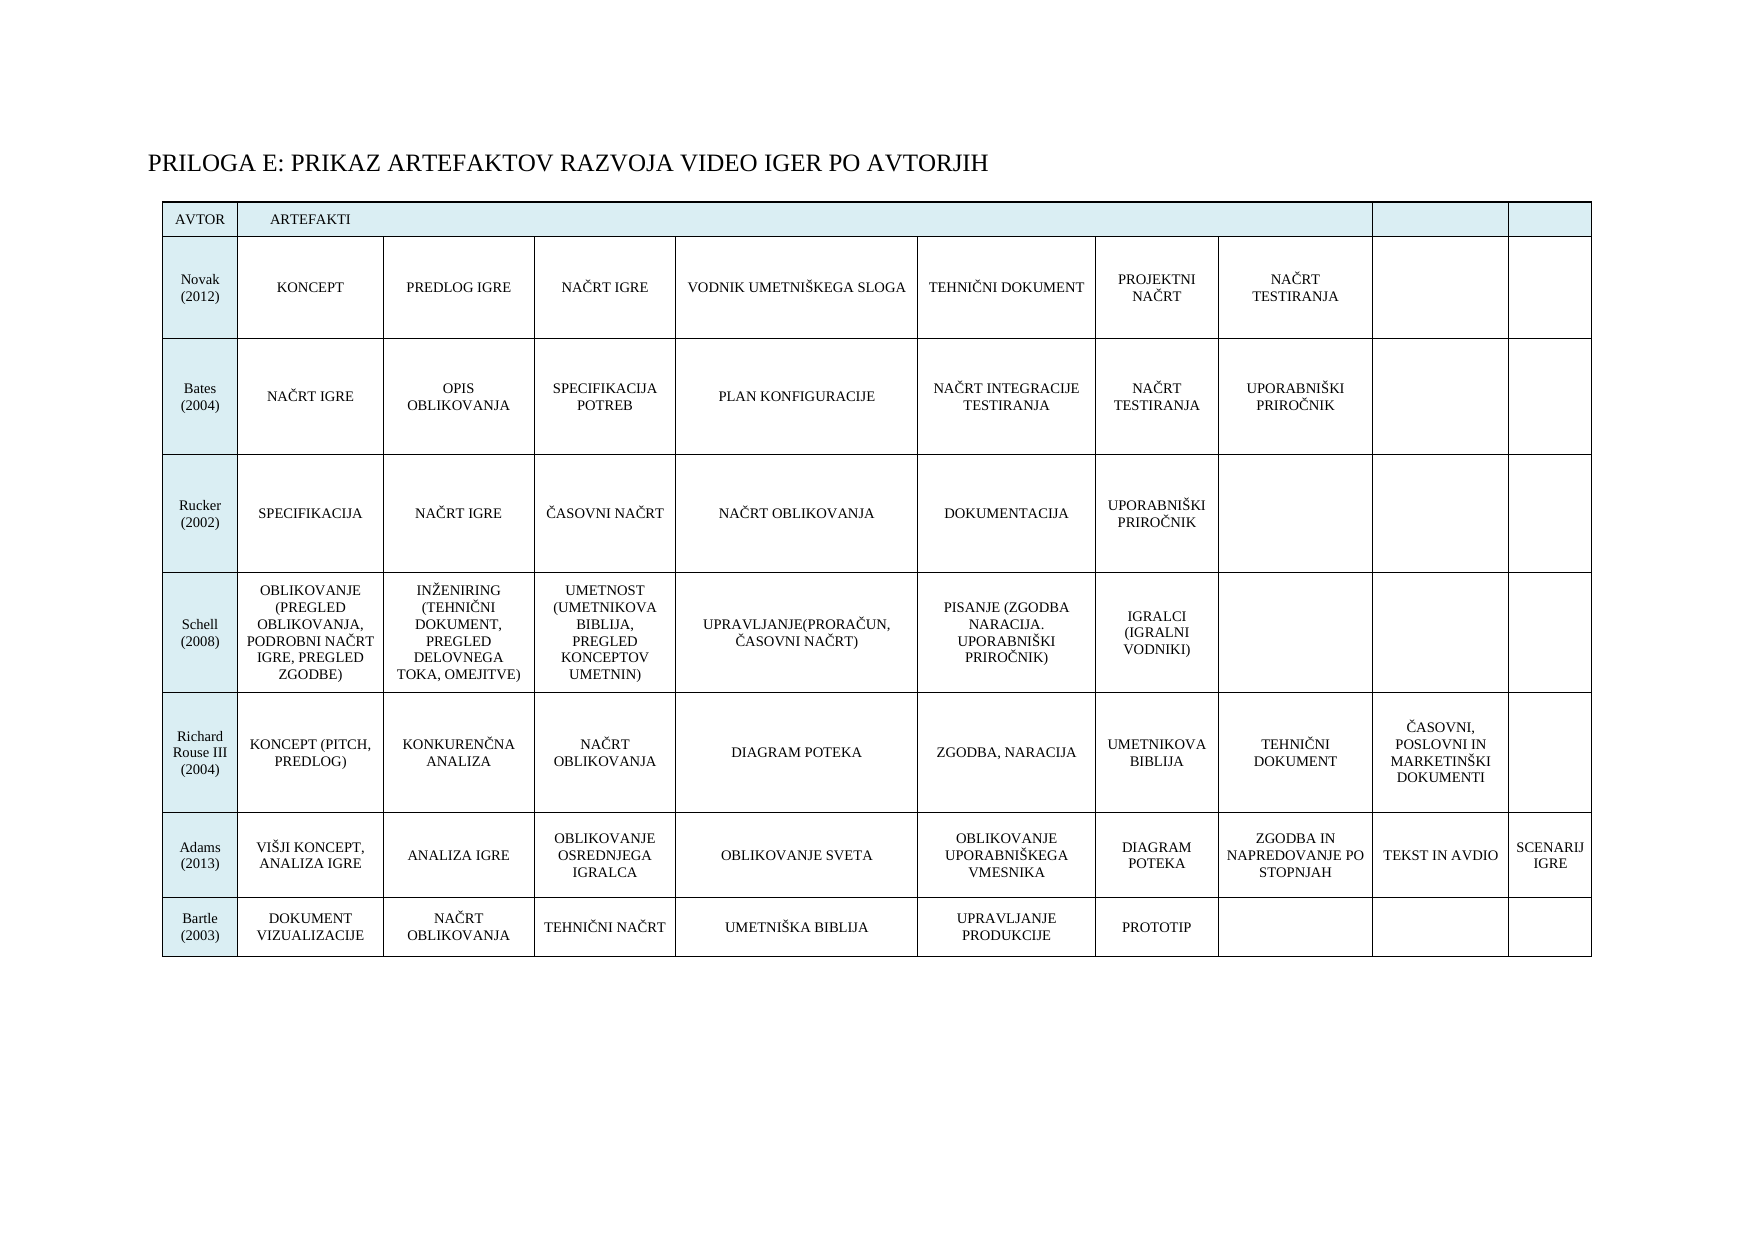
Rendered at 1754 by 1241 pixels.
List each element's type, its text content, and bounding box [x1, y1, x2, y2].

table_cell VODNIK UMETNIŠKEGA SLOGA [676, 237, 917, 338]
table_cell NAČRT IGRE [238, 339, 383, 454]
table_cell UMETNIŠKA BIBLIJA [676, 898, 917, 956]
table_cell DOKUMENTACIJA [918, 455, 1095, 572]
table_cell KONCEPT (PITCH, PREDLOG) [238, 693, 383, 812]
table_cell PREDLOG IGRE [384, 237, 534, 338]
table_cell ČASOVNI, POSLOVNI IN MARKETINŠKI DOKUMENTI [1373, 693, 1508, 812]
table_header [918, 203, 1095, 236]
table_header ARTEFAKTI [238, 203, 383, 236]
table_cell VIŠJI KONCEPT, ANALIZA IGRE [238, 813, 383, 897]
table_cell Bates (2004) [163, 339, 237, 454]
table_cell [1373, 573, 1508, 692]
text PRILOGA E: PRIKAZ ARTEFAKTOV RAZVOJA VIDEO IGER PO AVTORJIH [148, 148, 1606, 176]
table_cell Schell (2008) [163, 573, 237, 692]
table_cell OBLIKOVANJE OSREDNJEGA IGRALCA [535, 813, 675, 897]
table_cell IGRALCI (IGRALNI VODNIKI) [1096, 573, 1218, 692]
table_header [676, 203, 918, 236]
table_cell [1219, 455, 1372, 572]
table_cell NAČRT IGRE [535, 237, 675, 338]
table_cell TEHNIČNI DOKUMENT [918, 237, 1095, 338]
table_cell ZGODBA, NARACIJA [918, 693, 1095, 812]
table_cell Richard Rouse III (2004) [163, 693, 237, 812]
table_cell PLAN KONFIGURACIJE [676, 339, 917, 454]
table_cell SPECIFIKACIJA POTREB [535, 339, 675, 454]
table_cell PROTOTIP [1096, 898, 1218, 956]
table_cell ČASOVNI NAČRT [535, 455, 675, 572]
table_header [534, 203, 676, 236]
table_cell NAČRT TESTIRANJA [1219, 237, 1372, 338]
table_header [1509, 203, 1591, 236]
table_cell OBLIKOVANJE UPORABNIŠKEGA VMESNIKA [918, 813, 1095, 897]
table_cell TEHNIČNI NAČRT [535, 898, 675, 956]
table_cell [1509, 898, 1591, 956]
table_cell DIAGRAM POTEKA [676, 693, 917, 812]
table_cell PISANJE (ZGODBA NARACIJA. UPORABNIŠKI PRIROČNIK) [918, 573, 1095, 692]
table_cell SCENARIJ IGRE [1509, 813, 1591, 897]
table_cell [1373, 237, 1508, 338]
table_cell UMETNIKOVA BIBLIJA [1096, 693, 1218, 812]
table_cell Adams (2013) [163, 813, 237, 897]
table_cell UMETNOST (UMETNIKOVA BIBLIJA, PREGLED KONCEPTOV UMETNIN) [535, 573, 675, 692]
table_cell OPIS OBLIKOVANJA [384, 339, 534, 454]
table_cell PROJEKTNI NAČRT [1096, 237, 1218, 338]
table_cell SPECIFIKACIJA [238, 455, 383, 572]
table_cell OBLIKOVANJE (PREGLED OBLIKOVANJA, PODROBNI NAČRT IGRE, PREGLED ZGODBE) [238, 573, 383, 692]
table_cell UPORABNIŠKI PRIROČNIK [1219, 339, 1372, 454]
table_cell DIAGRAM POTEKA [1096, 813, 1218, 897]
table_cell [1373, 339, 1508, 454]
table_cell NAČRT OBLIKOVANJA [676, 455, 917, 572]
table_header [1218, 203, 1372, 236]
table_cell NAČRT TESTIRANJA [1096, 339, 1218, 454]
table_header [1095, 203, 1218, 236]
table_cell Novak (2012) [163, 237, 237, 338]
table_cell KONCEPT [238, 237, 383, 338]
table_cell TEKST IN AVDIO [1373, 813, 1508, 897]
table_cell UPORABNIŠKI PRIROČNIK [1096, 455, 1218, 572]
table_cell [1373, 898, 1508, 956]
table_cell DOKUMENT VIZUALIZACIJE [238, 898, 383, 956]
table_cell [1219, 573, 1372, 692]
table_cell ANALIZA IGRE [384, 813, 534, 897]
table_cell Rucker (2002) [163, 455, 237, 572]
table_cell Bartle (2003) [163, 898, 237, 956]
table_cell INŽENIRING (TEHNIČNI DOKUMENT, PREGLED DELOVNEGA TOKA, OMEJITVE) [384, 573, 534, 692]
table_cell NAČRT INTEGRACIJE TESTIRANJA [918, 339, 1095, 454]
table_cell [1219, 898, 1372, 956]
table_cell ZGODBA IN NAPREDOVANJE PO STOPNJAH [1219, 813, 1372, 897]
table_cell NAČRT OBLIKOVANJA [535, 693, 675, 812]
table_cell [1509, 237, 1591, 338]
table_cell [1373, 455, 1508, 572]
table_header [383, 203, 534, 236]
table_cell UPRAVLJANJE PRODUKCIJE [918, 898, 1095, 956]
table_cell NAČRT OBLIKOVANJA [384, 898, 534, 956]
table_cell UPRAVLJANJE(PRORAČUN, ČASOVNI NAČRT) [676, 573, 917, 692]
table_header [1373, 203, 1508, 236]
table_cell [1509, 339, 1591, 454]
table_cell KONKURENČNA ANALIZA [384, 693, 534, 812]
table_cell NAČRT IGRE [384, 455, 534, 572]
table_cell [1509, 693, 1591, 812]
table_header AVTOR [163, 203, 237, 236]
table_cell OBLIKOVANJE SVETA [676, 813, 917, 897]
table_cell [1509, 573, 1591, 692]
table_cell [1509, 455, 1591, 572]
table_cell TEHNIČNI DOKUMENT [1219, 693, 1372, 812]
